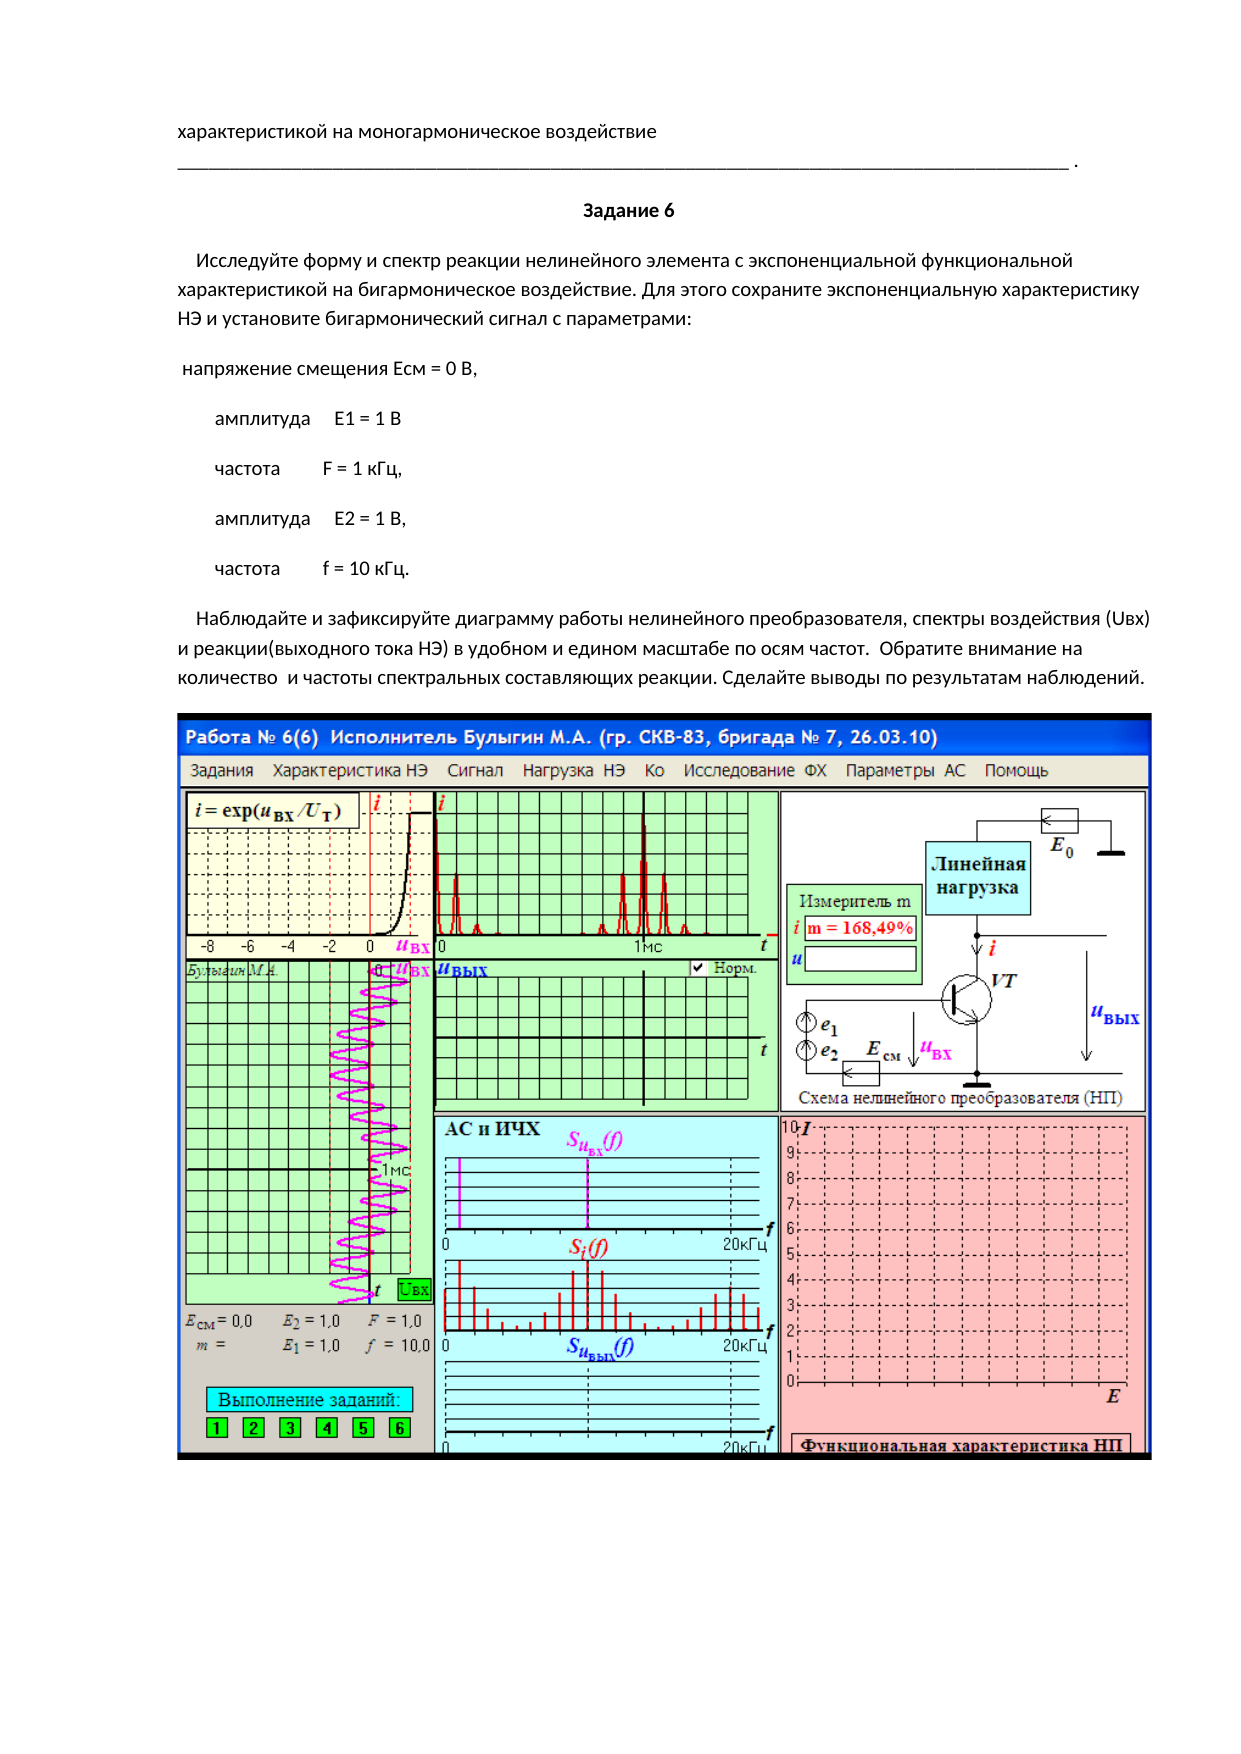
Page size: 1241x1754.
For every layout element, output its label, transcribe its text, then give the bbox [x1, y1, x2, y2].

text характеристикой на моногармоническое воздействие ______________________________________________________________________________________ . [177, 118, 1152, 173]
text амплитуда Е2 = 1 В, [177, 506, 1152, 531]
text Задание 6 [177, 197, 1152, 223]
text напряжение смещения Есм = 0 В, [177, 356, 1152, 381]
text амплитуда Е1 = 1 В [177, 406, 1152, 431]
text частота f = 10 кГц. [177, 556, 1152, 581]
text частота F = 1 кГц, [177, 456, 1152, 481]
text Исследуйте форму и спектр реакции нелинейного элемента с экспоненциальной функциональной характеристикой на бигармоническое воздействие. Для этого сохраните экспоненциальную характеристику НЭ и установите бигармонический сигнал с параметрами: [177, 247, 1152, 331]
picture [177, 713, 1152, 1460]
text Наблюдайте и зафиксируйте диаграмму работы нелинейного преобразователя, спектры воздействия (Uвх) и реакции(выходного тока НЭ) в удобном и едином масштабе по осям частот. Обратите внимание на количество и частоты спектральных составляющих реакции. Сделайте выводы по результатам наблюдений. [177, 606, 1152, 689]
